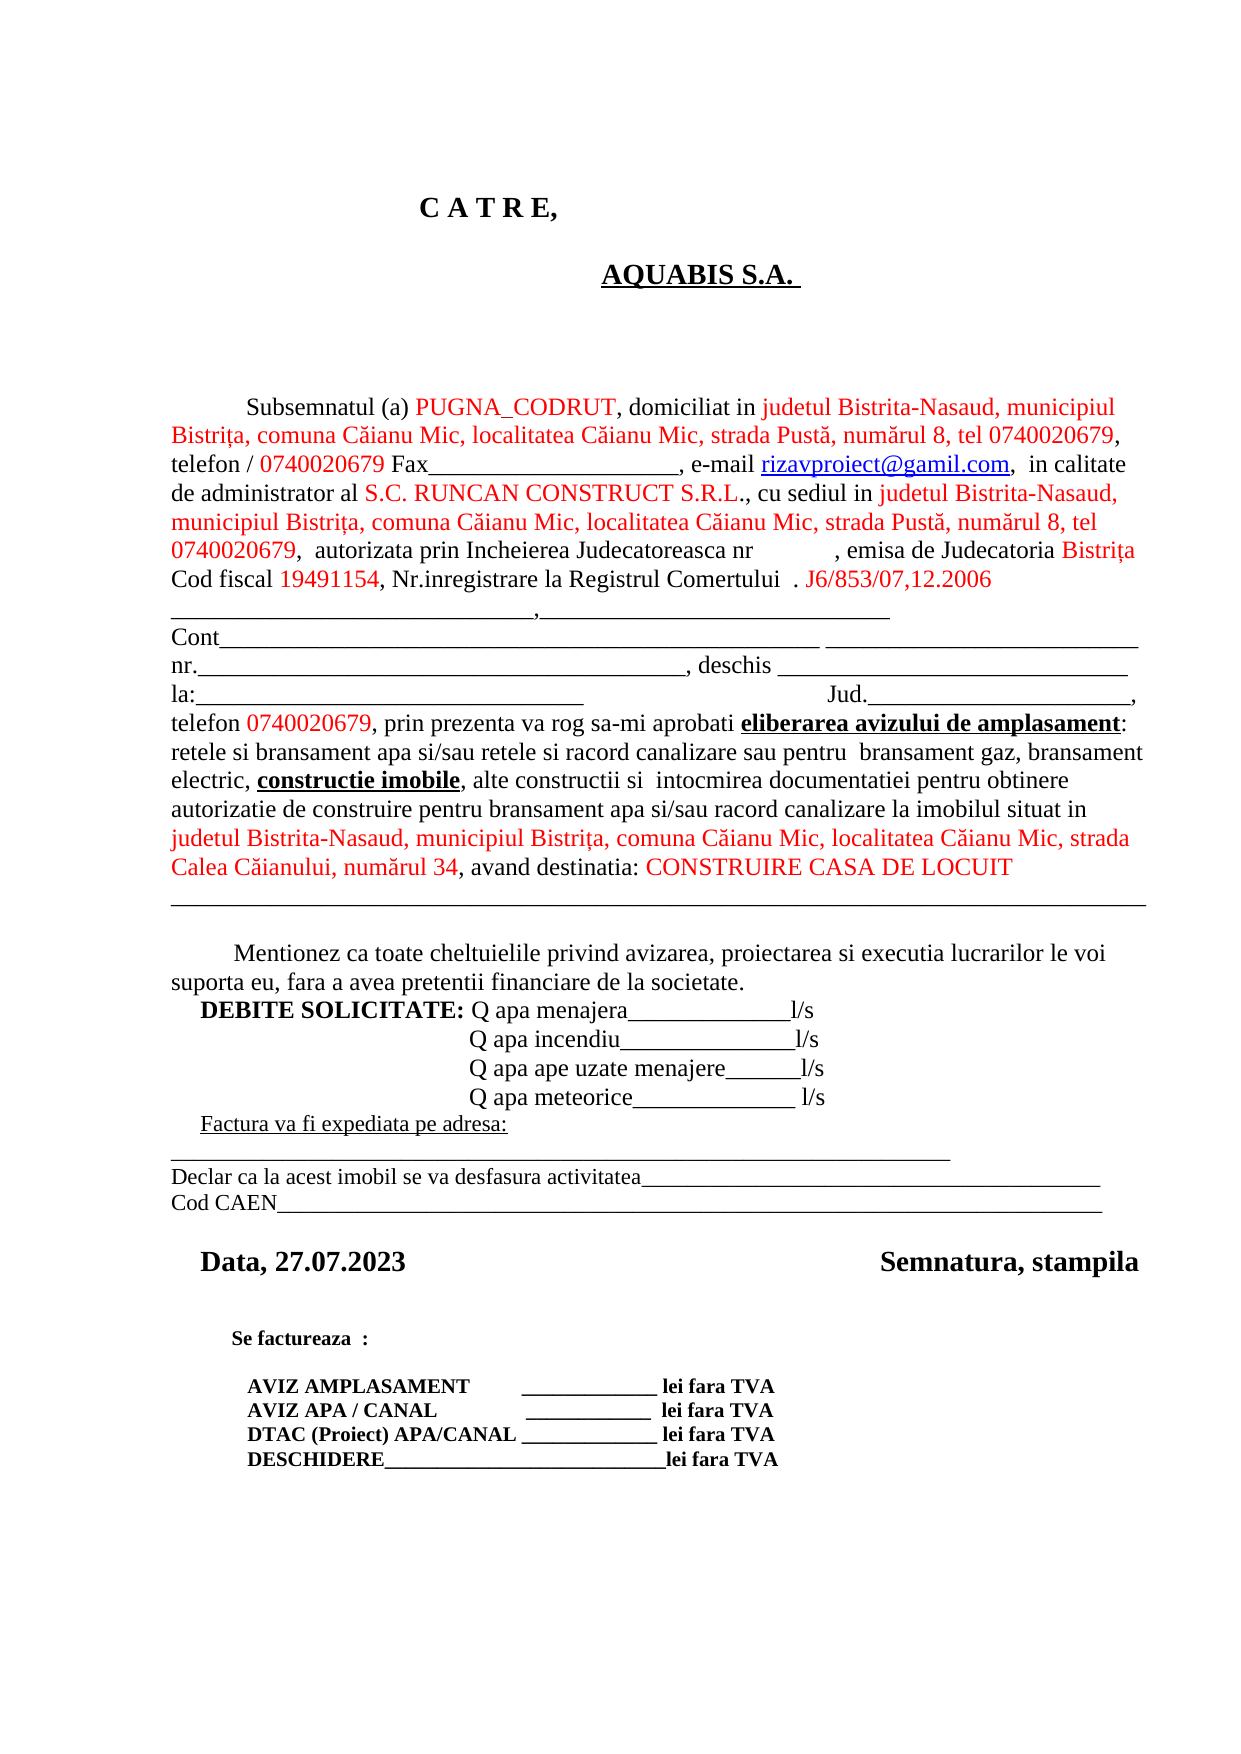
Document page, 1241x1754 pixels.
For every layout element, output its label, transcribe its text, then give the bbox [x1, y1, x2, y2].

list Cod CAEN________________________________________________________________________ [171, 1189, 1153, 1216]
text Q apa meteorice_____________ l/s [200, 1082, 1153, 1110]
text AQUABIS S.A. [200, 257, 1153, 291]
text Q apa ape uzate menajere______l/s [200, 1053, 1153, 1082]
text Q apa incendiu______________l/s [200, 1024, 1153, 1053]
list Declar ca la acest imobil se va desfasura activitatea________________________________________ [171, 1163, 1153, 1189]
text DEBITE SOLICITATE: Q apa menajera_____________l/s [200, 995, 1153, 1024]
list DESCHIDERE___________________________lei fara TVA [200, 1446, 1153, 1471]
text Cont________________________________________________ _________________________ [171, 622, 1153, 650]
list DTAC (Proiect) APA/CANAL _____________ lei fara TVA [200, 1422, 1153, 1446]
text ____________________________________________________________________ [171, 1137, 1153, 1163]
text nr._______________________________________, deschis ____________________________ la:_______________________________ Jud._____________________, telefon 0740020679, prin prezenta va rog sa-mi aprobati eliberarea avizului de amplasament: retele si bransament apa si/sau retele si racord canalizare sau pentru bransament gaz, bransament electric, constructie imobile, alte constructii si intocmirea documentatiei pentru obtinere autorizatie de construire pentru bransament apa si/sau racord canalizare la imobilul situat in judetul Bistrita-Nasaud, municipiul Bistrița, comuna Căianu Mic, localitatea Căianu Mic, strada Calea Căianului, numărul 34, avand destinatia: CONSTRUIRE CASA DE LOCUIT [171, 650, 1153, 880]
list AVIZ AMPLASAMENT _____________ lei fara TVA [200, 1374, 1153, 1398]
list C A T R E, [200, 190, 1153, 224]
list AVIZ APA / CANAL ____________ lei fara TVA [200, 1398, 1153, 1422]
text Data, 27.07.2023 Semnatura, stampila [200, 1244, 1153, 1278]
list Se factureaza : [200, 1326, 1153, 1350]
text Mentionez ca toate cheltuielile privind avizarea, proiectarea si executia lucrarilor le voi suporta eu, fara a avea pretentii financiare de la societate. [171, 938, 1153, 995]
text Subsemnatul (a) PUGNA CODRUT, domiciliat in judetul Bistrita-Nasaud, municipiul Bistrița, comuna Căianu Mic, localitatea Căianu Mic, strada Pustă, numărul 8, tel 0740020679, telefon / 0740020679 Fax____________________, e-mail rizavproiect@gamil.com, in calitate de administrator al S.C. RUNCAN CONSTRUCT S.R.L., cu sediul in judetul Bistrita-Nasaud, municipiul Bistrița, comuna Căianu Mic, localitatea Căianu Mic, strada Pustă, numărul 8, tel 0740020679, autorizata prin Incheierea Judecatoreasca nr , emisa de Judecatoria Bistrița Cod fiscal 19491154, Nr.inregistrare la Registrul Comertului . J6/853/07,12.2006 _____________________________,____________________________ [171, 392, 1153, 622]
text Factura va fi expediata pe adresa: [200, 1110, 1153, 1137]
text ______________________________________________________________________________ [171, 880, 1153, 909]
